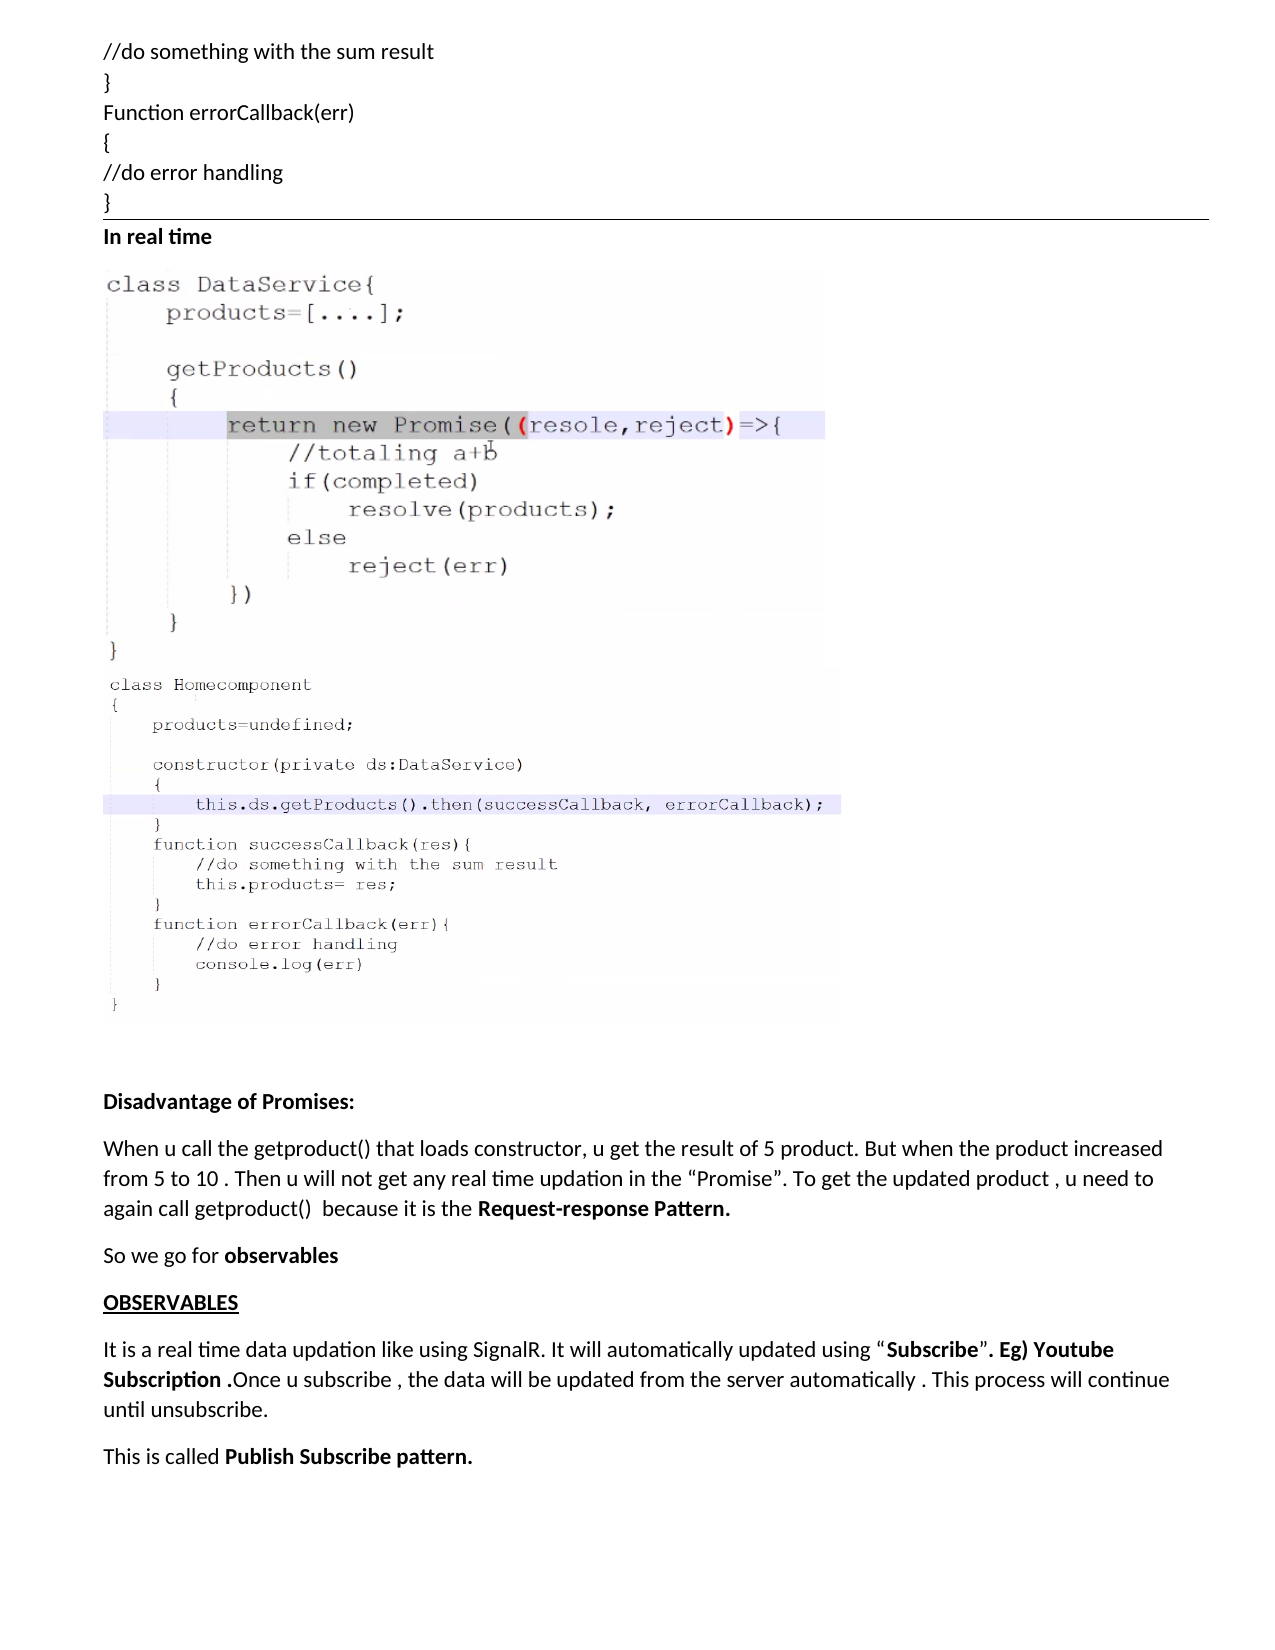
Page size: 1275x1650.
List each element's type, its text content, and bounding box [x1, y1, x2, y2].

text So we go for observables [103, 1241, 1209, 1269]
text In real time [103, 222, 1209, 250]
picture [103, 667, 842, 1022]
text //do something with the sum result [103, 37, 1209, 66]
text } [103, 68, 1209, 96]
text //do error handling [103, 158, 1209, 186]
text Function errorCallback(err) [103, 98, 1209, 126]
text OBSERVABLES [103, 1288, 1209, 1316]
text It is a real time data updation like using SignalR. It will automatically updated using “Subscribe”. Eg) Youtube Subscription .Once u subscribe , the data will be updated from the server automatically . This process will continue until unsubscribe. [103, 1335, 1209, 1423]
picture [103, 269, 826, 666]
text Disadvantage of Promises: [103, 1087, 1209, 1115]
text When u call the getproduct() that loads constructor, u get the result of 5 product. But when the product increased from 5 to 10 . Then u will not get any real time updation in the “Promise”. To get the updated product , u need to again call getproduct() because it is the Request-response Pattern. [103, 1134, 1209, 1222]
text } [103, 188, 1209, 219]
text This is called Publish Subscribe pattern. [103, 1442, 1209, 1470]
text { [103, 128, 1209, 156]
